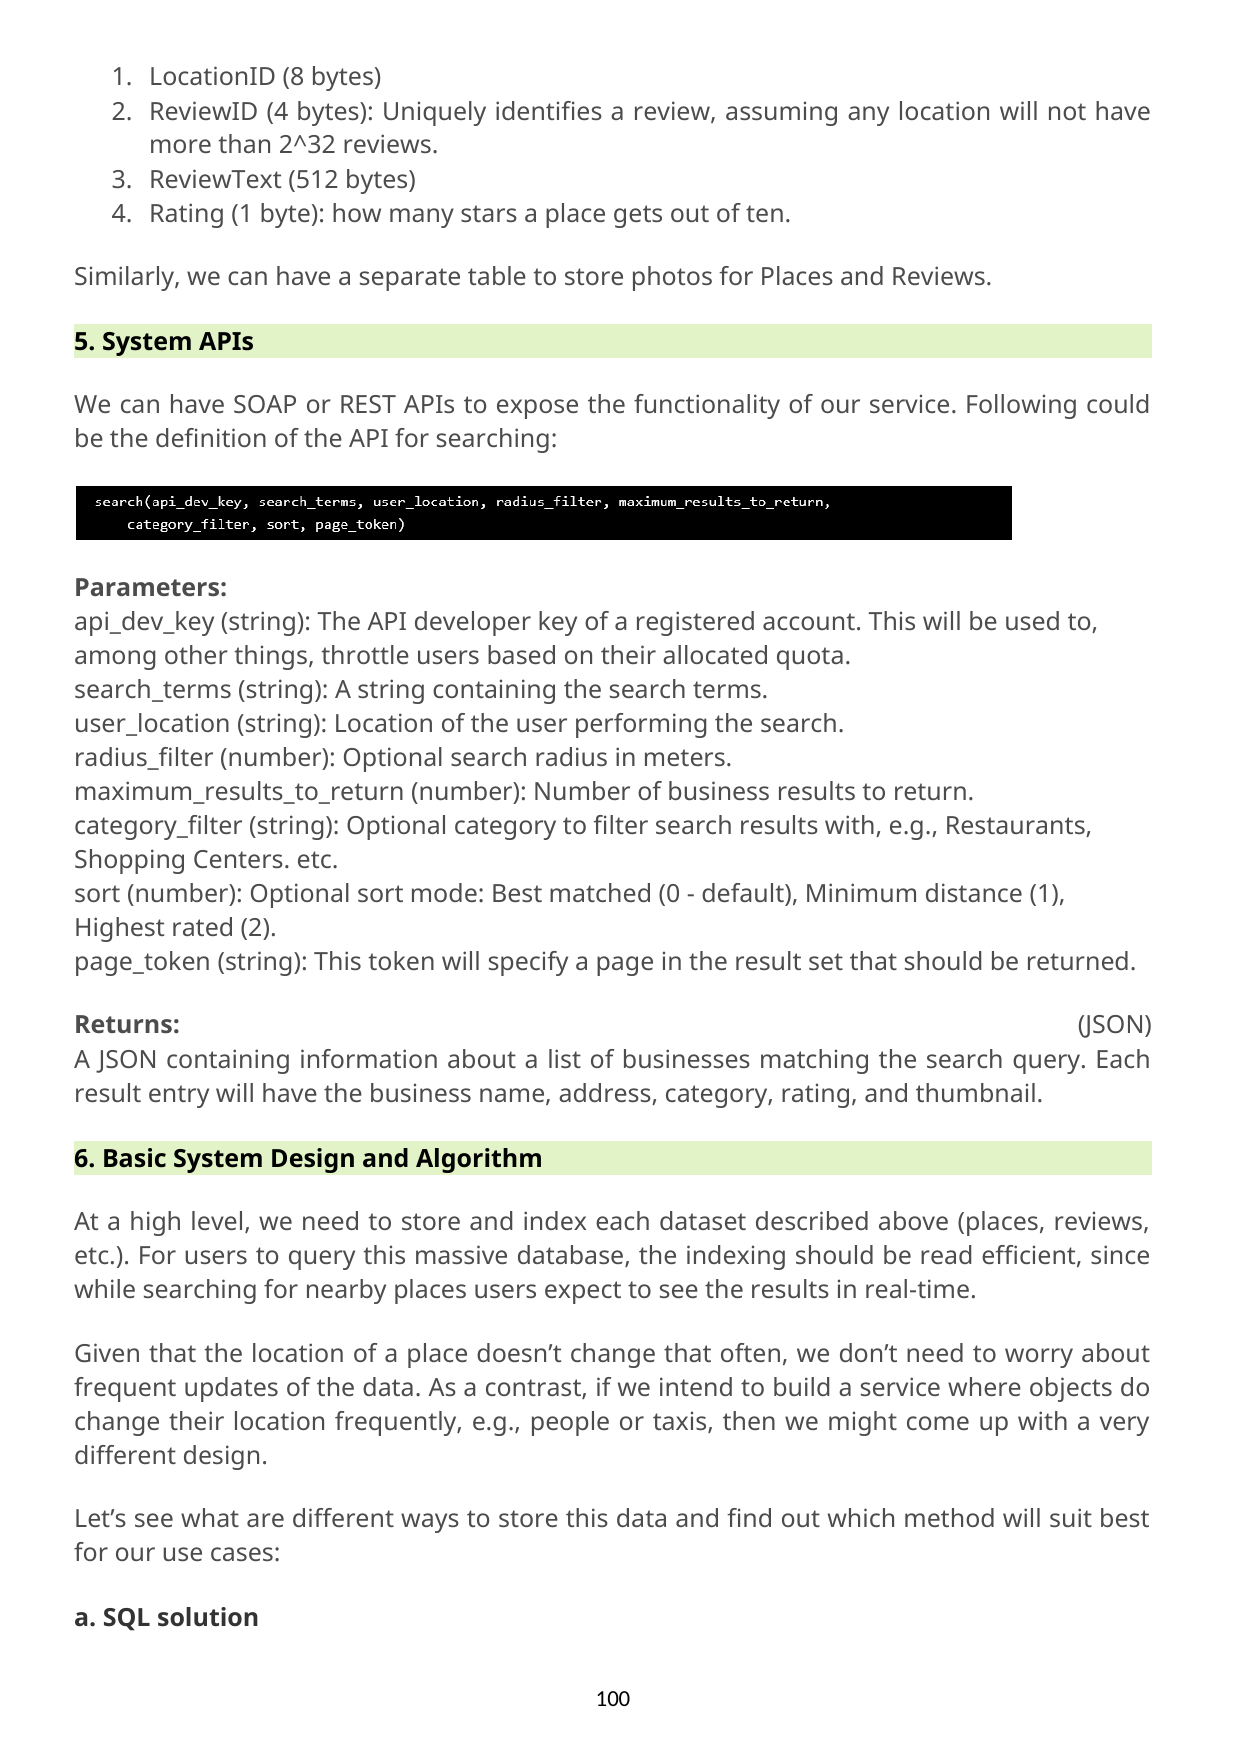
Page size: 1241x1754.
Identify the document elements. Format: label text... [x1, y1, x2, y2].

subtitle a. SQL solution [74, 1600, 1152, 1634]
text At a high level, we need to store and index each dataset described above (places, reviews, etc.). For users to query this massive database, the indexing should be read efficient, since while searching for nearby places users expect to see the results in real-time. [74, 1204, 1152, 1306]
text Returns: (JSON) A JSON containing information about a list of businesses matching the search query. Each result entry will have the business name, address, category, rating, and thumbnail. [74, 1007, 1152, 1109]
list Rating (1 byte): how many stars a place gets out of ten. [111, 195, 1152, 229]
list ReviewID (4 bytes): Uniquely identifies a review, assuming any location will not have more than 2^32 reviews. [111, 93, 1152, 161]
subtitle 6. Basic System Design and Algorithm [74, 1141, 1152, 1175]
text Given that the location of a place doesn’t change that often, we don’t need to worry about frequent updates of the data. As a contrast, if we intend to build a service where objects do change their location frequently, e.g., people or taxis, then we might come up with a very different design. [74, 1335, 1152, 1471]
picture [73, 484, 1014, 541]
text Let’s see what are different ways to store this data and find out which method will suit best for our use cases: [74, 1501, 1152, 1569]
list LocationID (8 bytes) [111, 59, 1152, 93]
text Parameters: api_dev_key (string): The API developer key of a registered account. This will be used to, among other things, throttle users based on their allocated quota. search_terms (string): A string containing the search terms. user_location (string): Location of the user performing the search. radius_filter (number): Optional search radius in meters. maximum_results_to_return (number): Number of business results to return. category_filter (string): Optional category to filter search results with, e.g., Restaurants, Shopping Centers. etc. sort (number): Optional sort mode: Best matched (0 - default), Minimum distance (1), Highest rated (2). page_token (string): This token will specify a page in the result set that should be returned. [74, 569, 1152, 978]
subtitle 5. System APIs [74, 324, 1152, 358]
text We can have SOAP or REST APIs to expose the functionality of our service. Following could be the definition of the API for searching: [74, 387, 1152, 455]
list ReviewText (512 bytes) [111, 161, 1152, 195]
text Similarly, we can have a separate table to store photos for Places and Reviews. [74, 258, 1152, 293]
